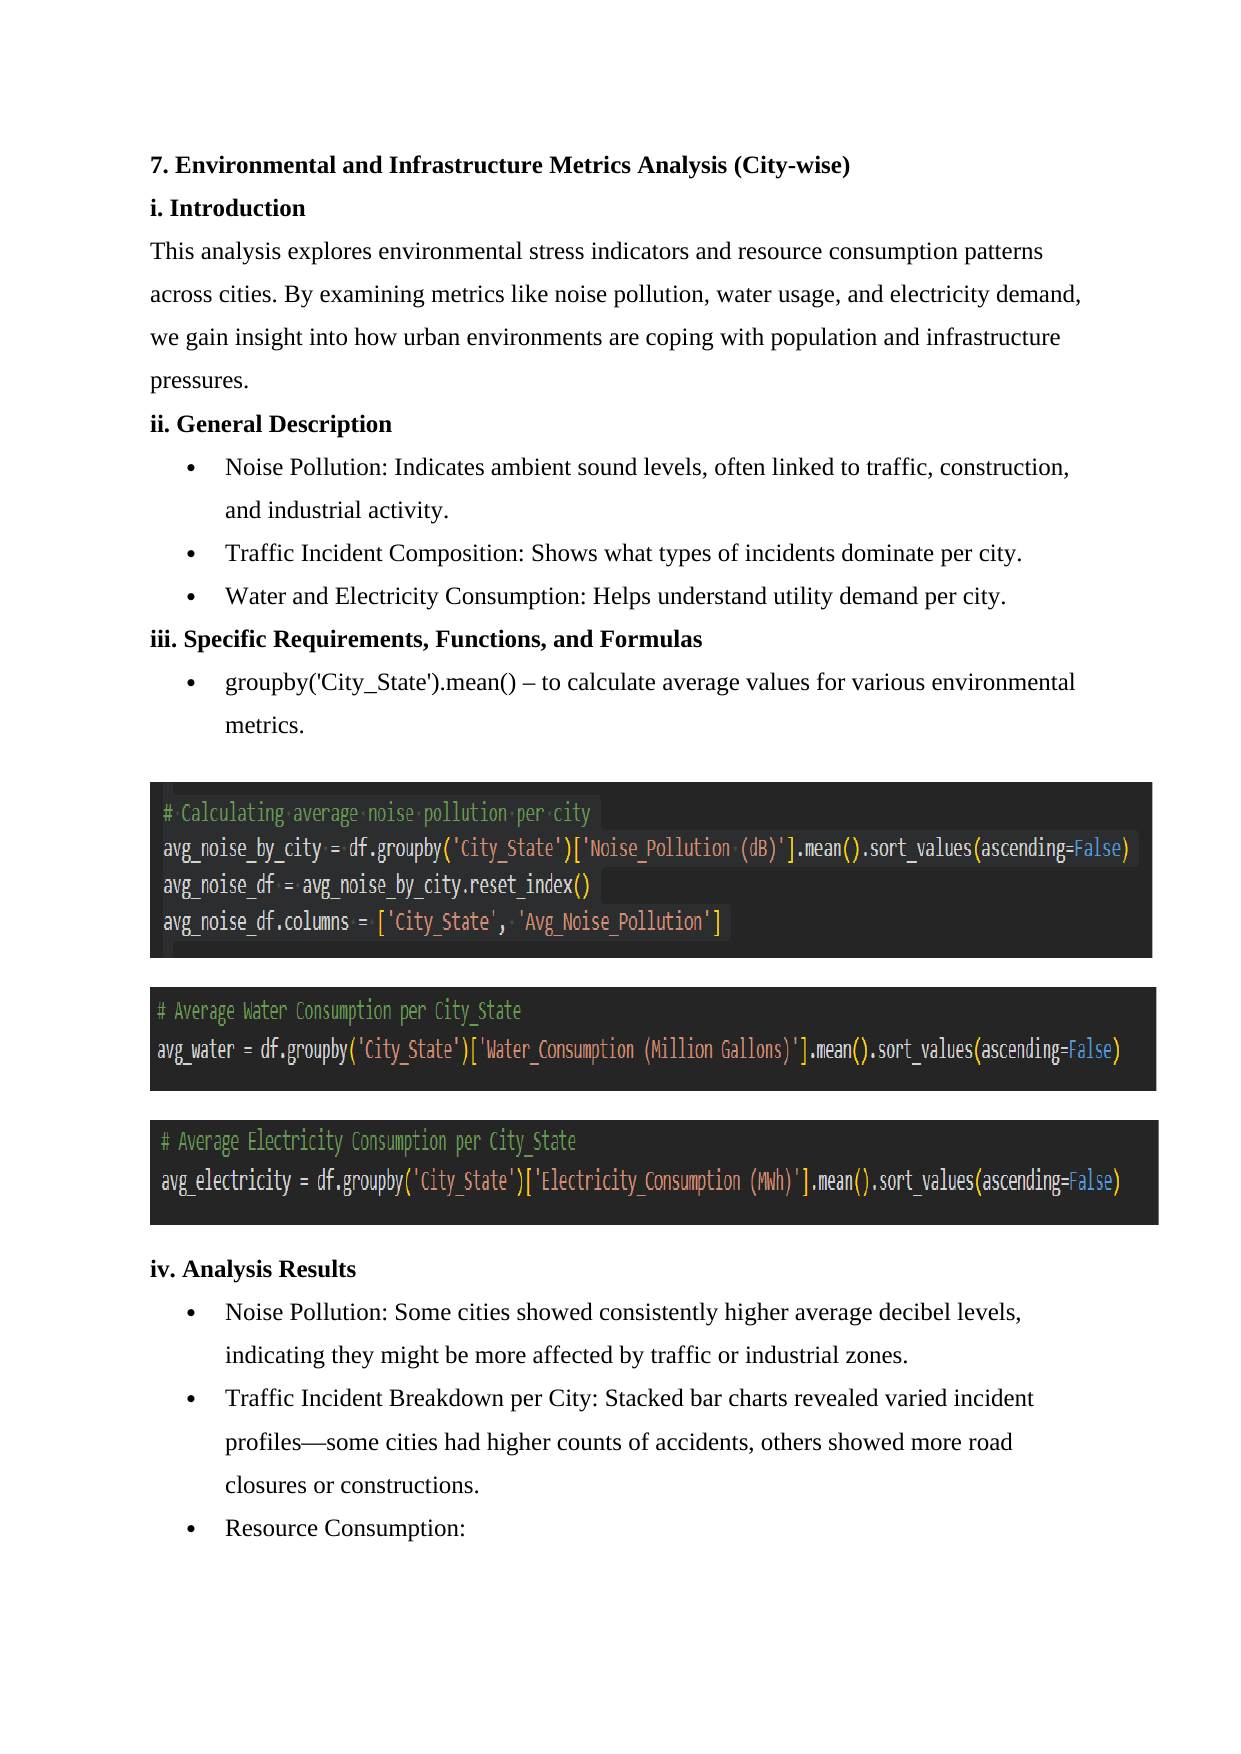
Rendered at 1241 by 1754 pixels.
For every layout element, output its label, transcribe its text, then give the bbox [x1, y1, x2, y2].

list Noise Pollution: Some cities showed consistently higher average decibel levels, indicating they might be more affected by traffic or industrial zones. [187, 1297, 1090, 1369]
list Traffic Incident Breakdown per City: Stacked bar charts revealed varied incident profiles—some cities had higher counts of accidents, others showed more road closures or constructions. [187, 1383, 1090, 1498]
list Traffic Incident Composition: Shows what types of incidents dominate per city. [187, 538, 1090, 567]
picture [150, 987, 1157, 1091]
list Resource Consumption: [187, 1513, 1090, 1542]
list Water and Electricity Consumption: Helps understand utility demand per city. [187, 581, 1090, 610]
text ii. General Description [150, 409, 1090, 437]
text 7. Environmental and Infrastructure Metrics Analysis (City-wise) [150, 150, 1090, 179]
text This analysis explores environmental stress indicators and resource consumption patterns across cities. By examining metrics like noise pollution, water usage, and electricity demand, we gain insight into how urban environments are coping with population and infrastructure pressures. [150, 236, 1090, 394]
list Noise Pollution: Indicates ambient sound levels, often linked to traffic, construction, and industrial activity. [187, 452, 1090, 524]
picture [150, 1120, 1159, 1225]
text iv. Analysis Results [150, 1254, 1090, 1283]
picture [150, 782, 1153, 958]
list groupby('City_State').mean() – to calculate average values for various environmental metrics. [187, 667, 1090, 739]
text i. Introduction [150, 193, 1090, 222]
text iii. Specific Requirements, Functions, and Formulas [150, 624, 1090, 653]
